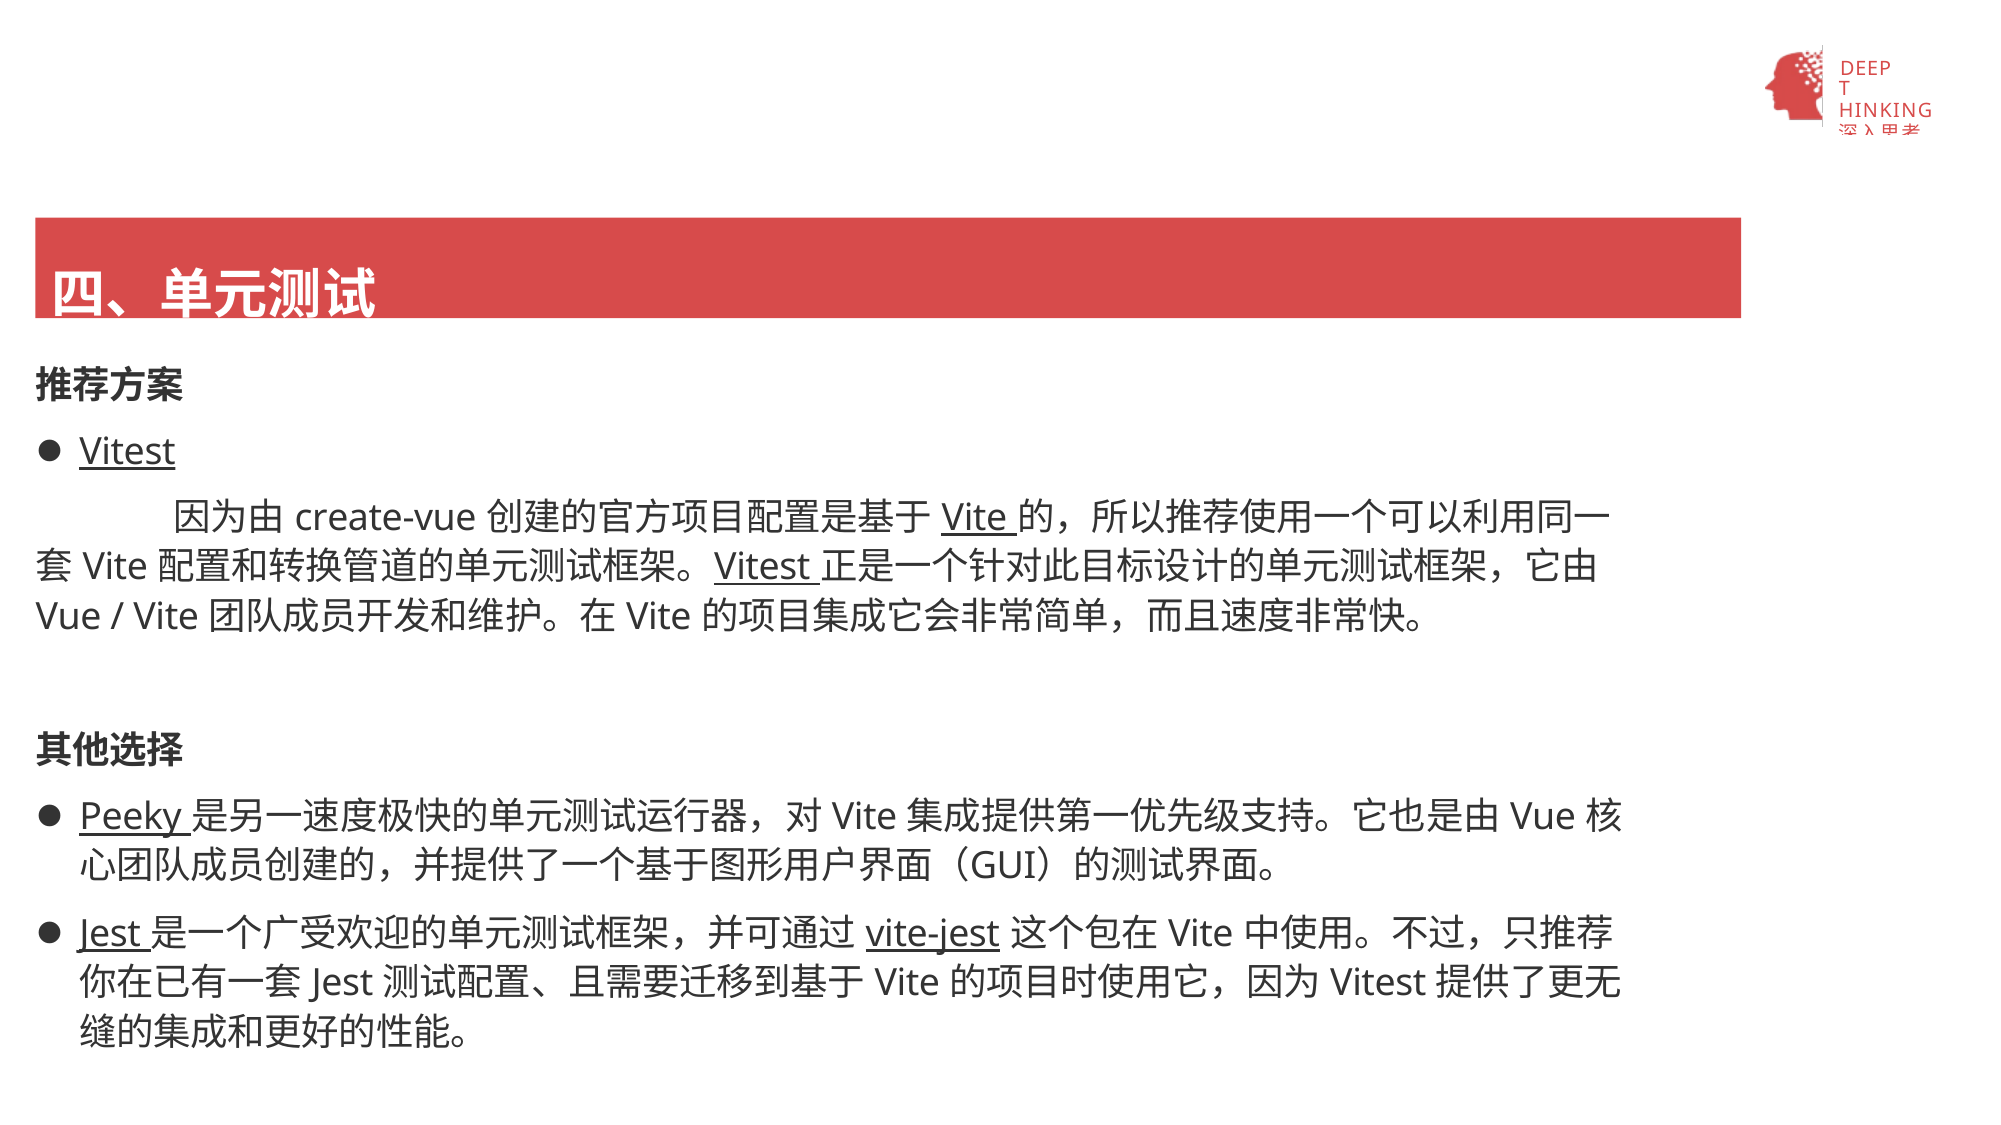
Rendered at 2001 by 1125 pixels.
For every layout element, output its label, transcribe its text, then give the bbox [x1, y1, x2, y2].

text 推荐方案 [35, 358, 1646, 408]
text 因为由 create-vue 创建的官方项目配置是基于 Vite 的，所以推荐使用一个可以利用同一套 Vite 配置和转换管道的单元测试框架。Vitest 正是一个针对此目标设计的单元测试框架，它由 Vue / Vite 团队成员开发和维护。在 Vite 的项目集成它会非常简单，而且速度非常快。 [35, 490, 1646, 641]
picture [1765, 45, 1961, 127]
text 其他选择 [35, 724, 1646, 774]
list Vitest [35, 424, 1646, 474]
list Jest 是一个广受欢迎的单元测试框架，并可通过 vite-jest 这个包在 Vite 中使用。不过，只推荐你在已有一套 Jest 测试配置、且需要迁移到基于 Vite 的项目时使用它，因为 Vitest 提供了更无缝的集成和更好的性能。 [35, 906, 1646, 1056]
list Peeky 是另一速度极快的单元测试运行器，对 Vite 集成提供第一优先级支持。它也是由 Vue 核心团队成员创建的，并提供了一个基于图形用户界面（GUI）的测试界面。 [35, 790, 1646, 890]
